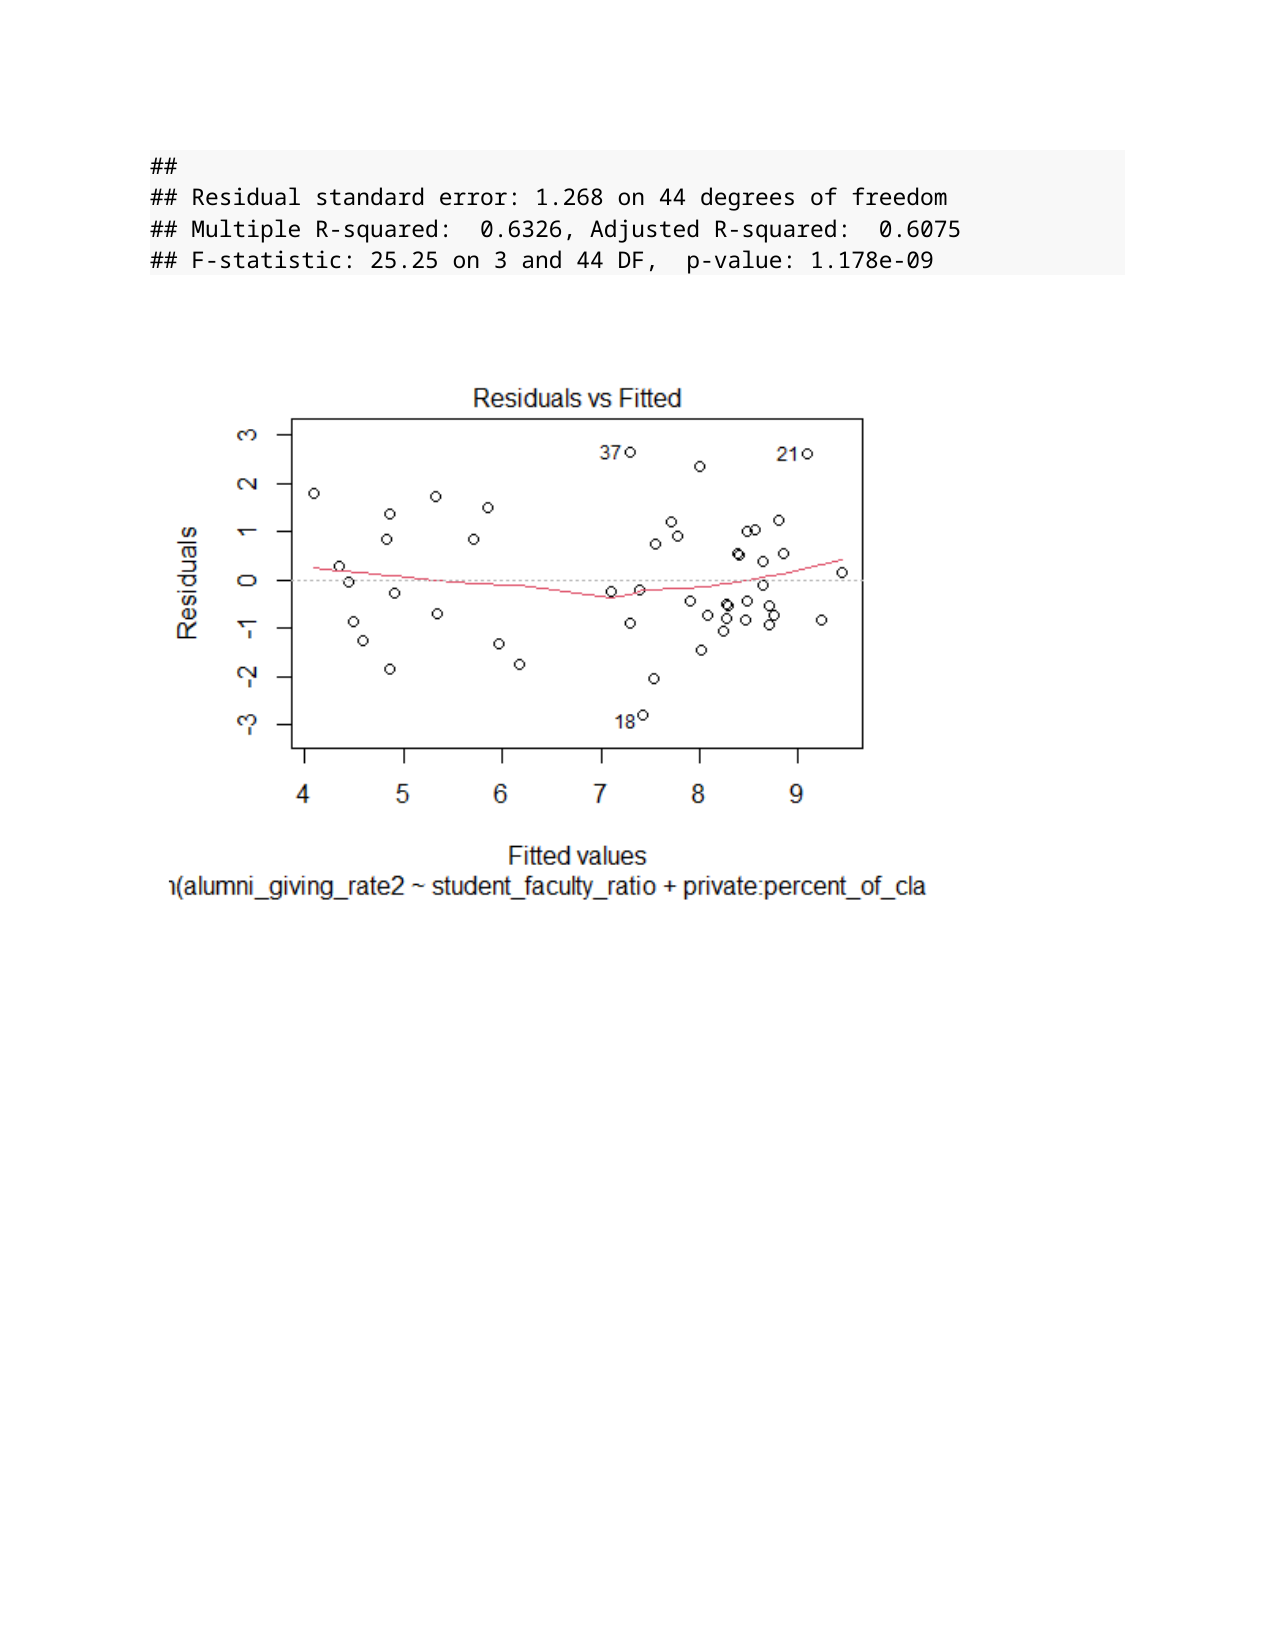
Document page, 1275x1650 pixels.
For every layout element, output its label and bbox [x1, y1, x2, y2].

picture [168, 295, 927, 903]
text [150, 150, 1125, 275]
